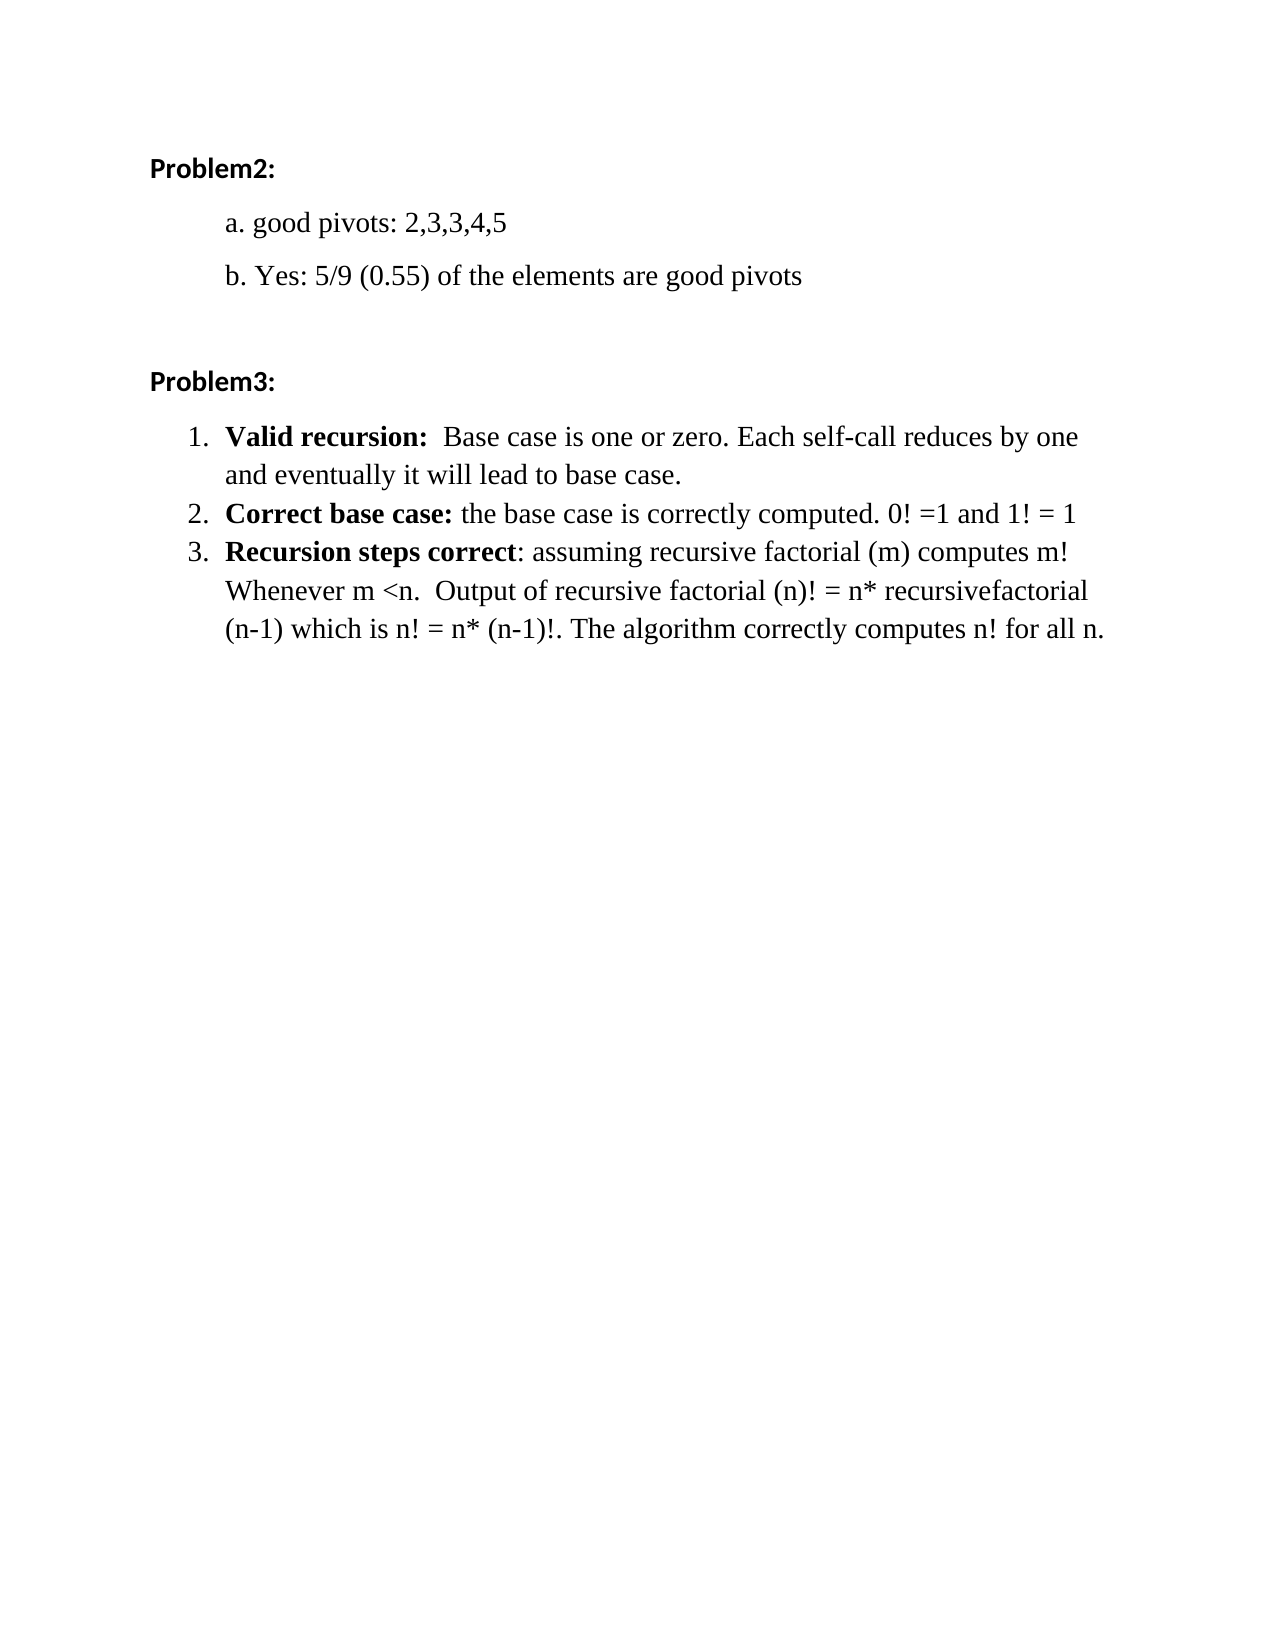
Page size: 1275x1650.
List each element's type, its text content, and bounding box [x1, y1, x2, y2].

list Valid recursion: Base case is one or zero. Each self-call reduces by one and eventually it will lead to base case. [187, 419, 1125, 491]
text Problem3: [150, 363, 1125, 399]
text b. Yes: 5/9 (0.55) of the elements are good pivots [150, 258, 1125, 291]
list Recursion steps correct: assuming recursive factorial (m) computes m! Whenever m <n. Output of recursive factorial (n)! = n* recursivefactorial (n-1) which is n! = n* (n-1)!. The algorithm correctly computes n! for all n. [187, 534, 1125, 645]
list Correct base case: the base case is correctly computed. 0! =1 and 1! = 1 [187, 496, 1125, 529]
text a. good pivots: 2,3,3,4,5 [150, 205, 1125, 239]
text Problem2: [150, 150, 1125, 186]
